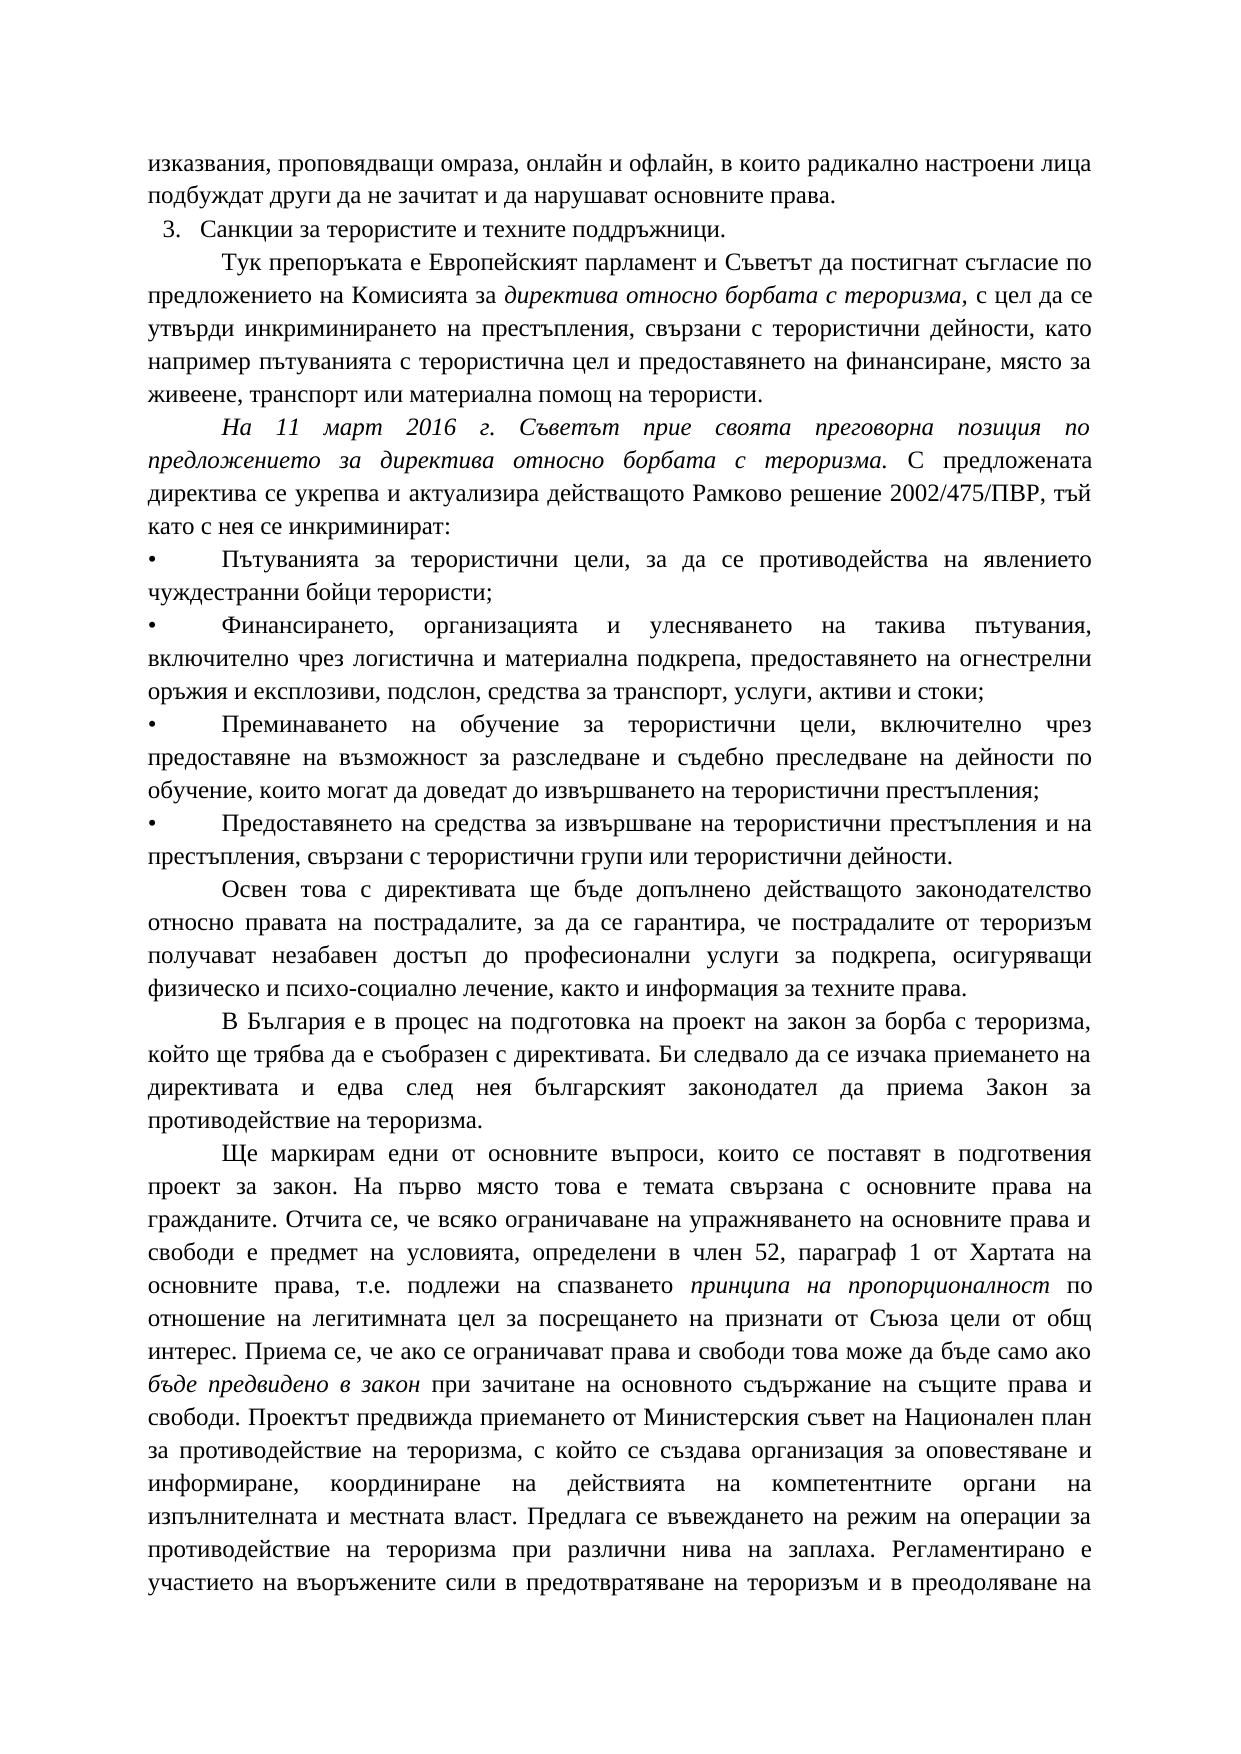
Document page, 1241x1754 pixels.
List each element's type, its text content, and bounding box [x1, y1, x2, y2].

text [148, 148, 1093, 209]
text В България е в процес на подготовка на проект на закон за борба с тероризма, който ще трябва да е съобразен с директивата. Би следвало да се изчака приемането на директивата и едва след нея българският законодател да приема Закон за противодействие на тероризма. [148, 1006, 1093, 1134]
text • Преминаването на обучение за терористични цели, включително чрез предоставяне на възможност за разследване и съдебно преследване на дейности по обучение, които могат да доведат до извършването на терористични престъпления; [148, 709, 1093, 804]
text • Финансирането, организацията и улесняването на такива пътувания, включително чрез логистична и материална подкрепа, предоставянето на огнестрелни оръжия и експлозиви, подслон, средства за транспорт, услуги, активи и стоки; [148, 610, 1093, 705]
text • Пътуванията за терористични цели, за да се противодейства на явлението чуждестранни бойци терористи; [148, 544, 1093, 606]
text Освен това с директивата ще бъде допълнено действащото законодателство относно правата на пострадалите, за да се гарантира, че пострадалите от тероризъм получават незабавен достъп до професионални услуги за подкрепа, осигуряващи физическо и психо-социално лечение, както и информация за техните права. [148, 874, 1093, 1002]
text На 11 март 2016 г. Съветът прие своята преговорна позиция по предложението за директива относно борбата с тероризма. С предложената директива се укрепва и актуализира действащото Рамково решение 2002/475/ПВР, тъй като с нея се инкриминират: [148, 412, 1093, 539]
list Санкции за терористите и техните поддръжници. [162, 214, 1093, 242]
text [148, 1138, 1093, 1596]
text • Предоставянето на средства за извършване на терористични престъпления и на престъпления, свързани с терористични групи или терористични дейности. [148, 808, 1093, 870]
text Тук препоръката е Европейският парламент и Съветът да постигнат съгласие по предложението на Комисията за директива относно борбата с тероризма, с цел да се утвърди инкриминирането на престъпления, свързани с терористични дейности, като например пътуванията с терористична цел и предоставянето на финансиране, място за живеене, транспорт или материална помощ на терористи. [148, 247, 1093, 407]
